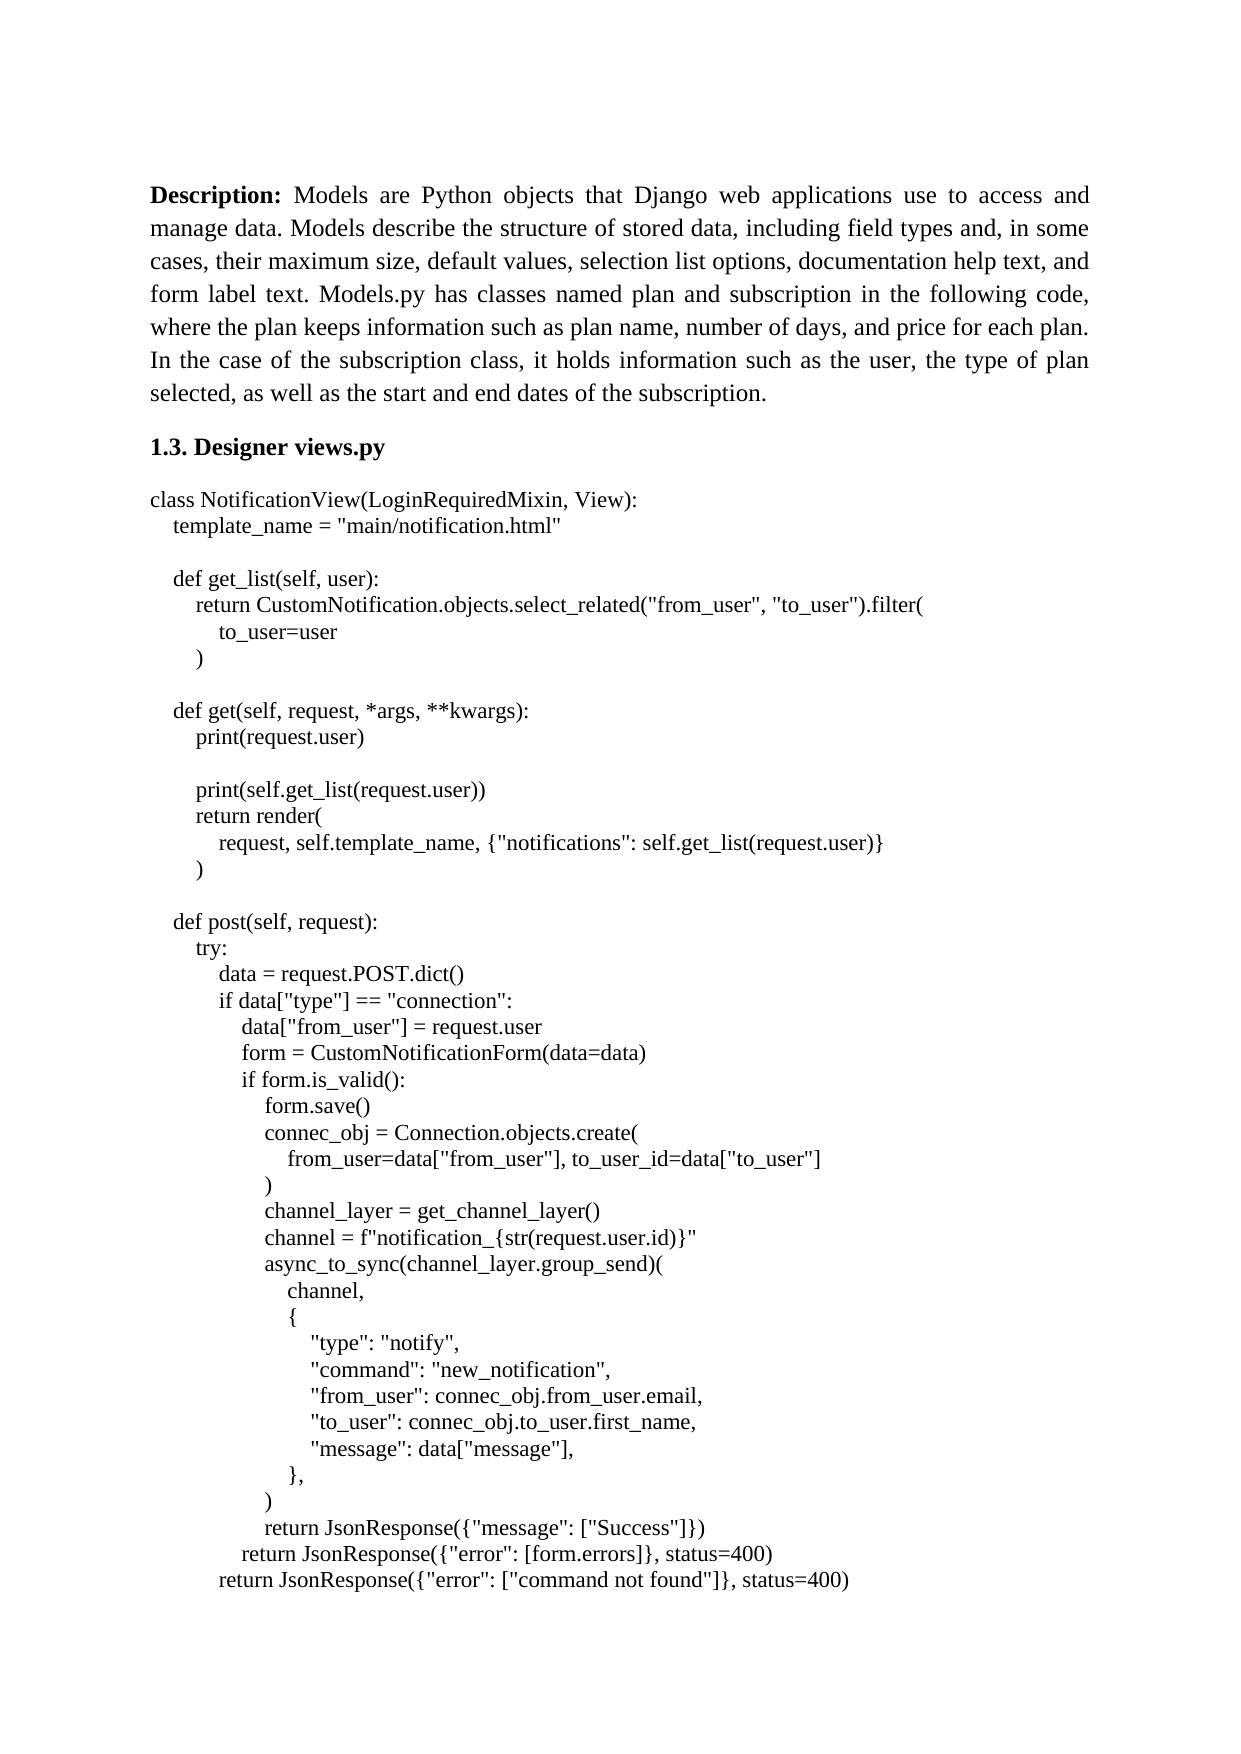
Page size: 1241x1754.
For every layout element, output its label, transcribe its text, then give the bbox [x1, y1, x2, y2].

text Description: Models are Python objects that Django web applications use to access and manage data. Models describe the structure of stored data, including field types and, in some cases, their maximum size, default values, selection list options, documentation help text, and form label text. Models.py has classes named plan and subscription in the following code, where the plan keeps information such as plan name, number of days, and price for each plan. In the case of the subscription class, it holds information such as the user, the type of plan selected, as well as the start and end dates of the subscription. [150, 180, 1090, 407]
text return CustomNotification.objects.select_related("from_user", "to_user").filter( [150, 591, 1090, 618]
text "to_user": connec_obj.to_user.first_name, [150, 1408, 1090, 1435]
text form = CustomNotificationForm(data=data) [150, 1039, 1090, 1066]
text data["from_user"] = request.user [150, 1013, 1090, 1039]
text ) [150, 1171, 1090, 1198]
text if data["type"] == "connection": [150, 987, 1090, 1013]
text return JsonResponse({"error": [form.errors]}, status=400) [150, 1540, 1090, 1567]
text def post(self, request): [150, 908, 1090, 934]
text form.save() [150, 1092, 1090, 1118]
text ) [150, 855, 1090, 881]
text request, self.template_name, {"notifications": self.get_list(request.user)} [150, 829, 1090, 855]
text { [150, 1303, 1090, 1329]
text def get(self, request, *args, **kwargs): [150, 697, 1090, 723]
text async_to_sync(channel_layer.group_send)( [150, 1250, 1090, 1277]
text print(self.get_list(request.user)) [150, 776, 1090, 802]
text class NotificationView(LoginRequiredMixin, View): [150, 486, 1090, 512]
text channel, [150, 1277, 1090, 1303]
text return JsonResponse({"message": ["Success"]}) [150, 1514, 1090, 1540]
text connec_obj = Connection.objects.create( [150, 1118, 1090, 1145]
text if form.is_valid(): [150, 1066, 1090, 1092]
text channel = f"notification_{str(request.user.id)}" [150, 1224, 1090, 1250]
text 1.3. Designer views.py [150, 432, 1090, 461]
text from_user=data["from_user"], to_user_id=data["to_user"] [150, 1145, 1090, 1171]
text "from_user": connec_obj.from_user.email, [150, 1382, 1090, 1408]
text }, [150, 1461, 1090, 1487]
text ) [150, 644, 1090, 671]
text ) [150, 1487, 1090, 1514]
text "message": data["message"], [150, 1435, 1090, 1461]
text template_name = "main/notification.html" [150, 512, 1090, 539]
text "type": "notify", [150, 1329, 1090, 1356]
text return JsonResponse({"error": ["command not found"]}, status=400) [150, 1567, 1090, 1593]
text "command": "new_notification", [150, 1356, 1090, 1382]
text channel_layer = get_channel_layer() [150, 1198, 1090, 1224]
text to_user=user [150, 618, 1090, 644]
text data = request.POST.dict() [150, 960, 1090, 987]
text print(request.user) [150, 723, 1090, 749]
text try: [150, 934, 1090, 960]
text def get_list(self, user): [150, 565, 1090, 591]
text return render( [150, 802, 1090, 829]
